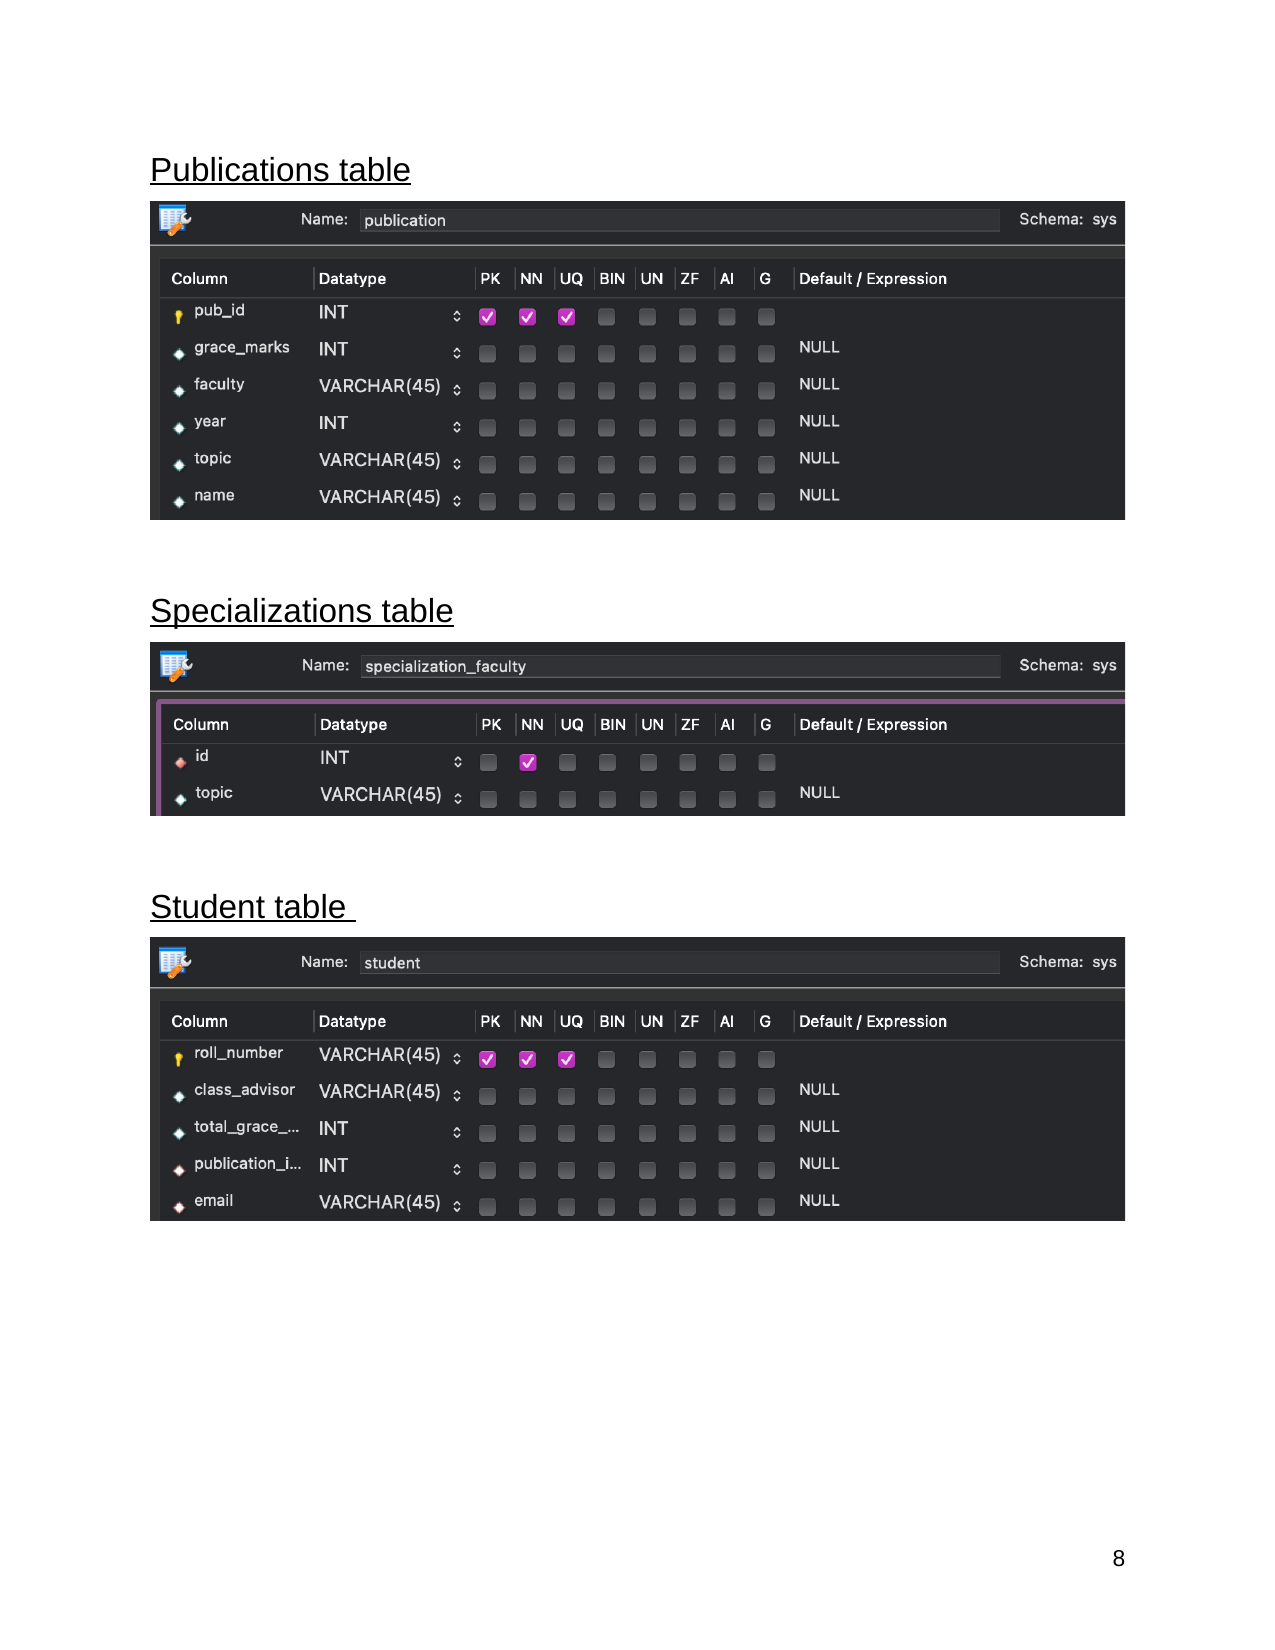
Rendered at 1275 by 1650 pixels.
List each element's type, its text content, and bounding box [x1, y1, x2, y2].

subtitle Specializations table [150, 591, 1125, 630]
picture [150, 201, 1125, 520]
subtitle Student table [150, 887, 1125, 925]
picture [150, 937, 1125, 1221]
picture [150, 642, 1125, 816]
subtitle Publications table [150, 150, 1125, 188]
